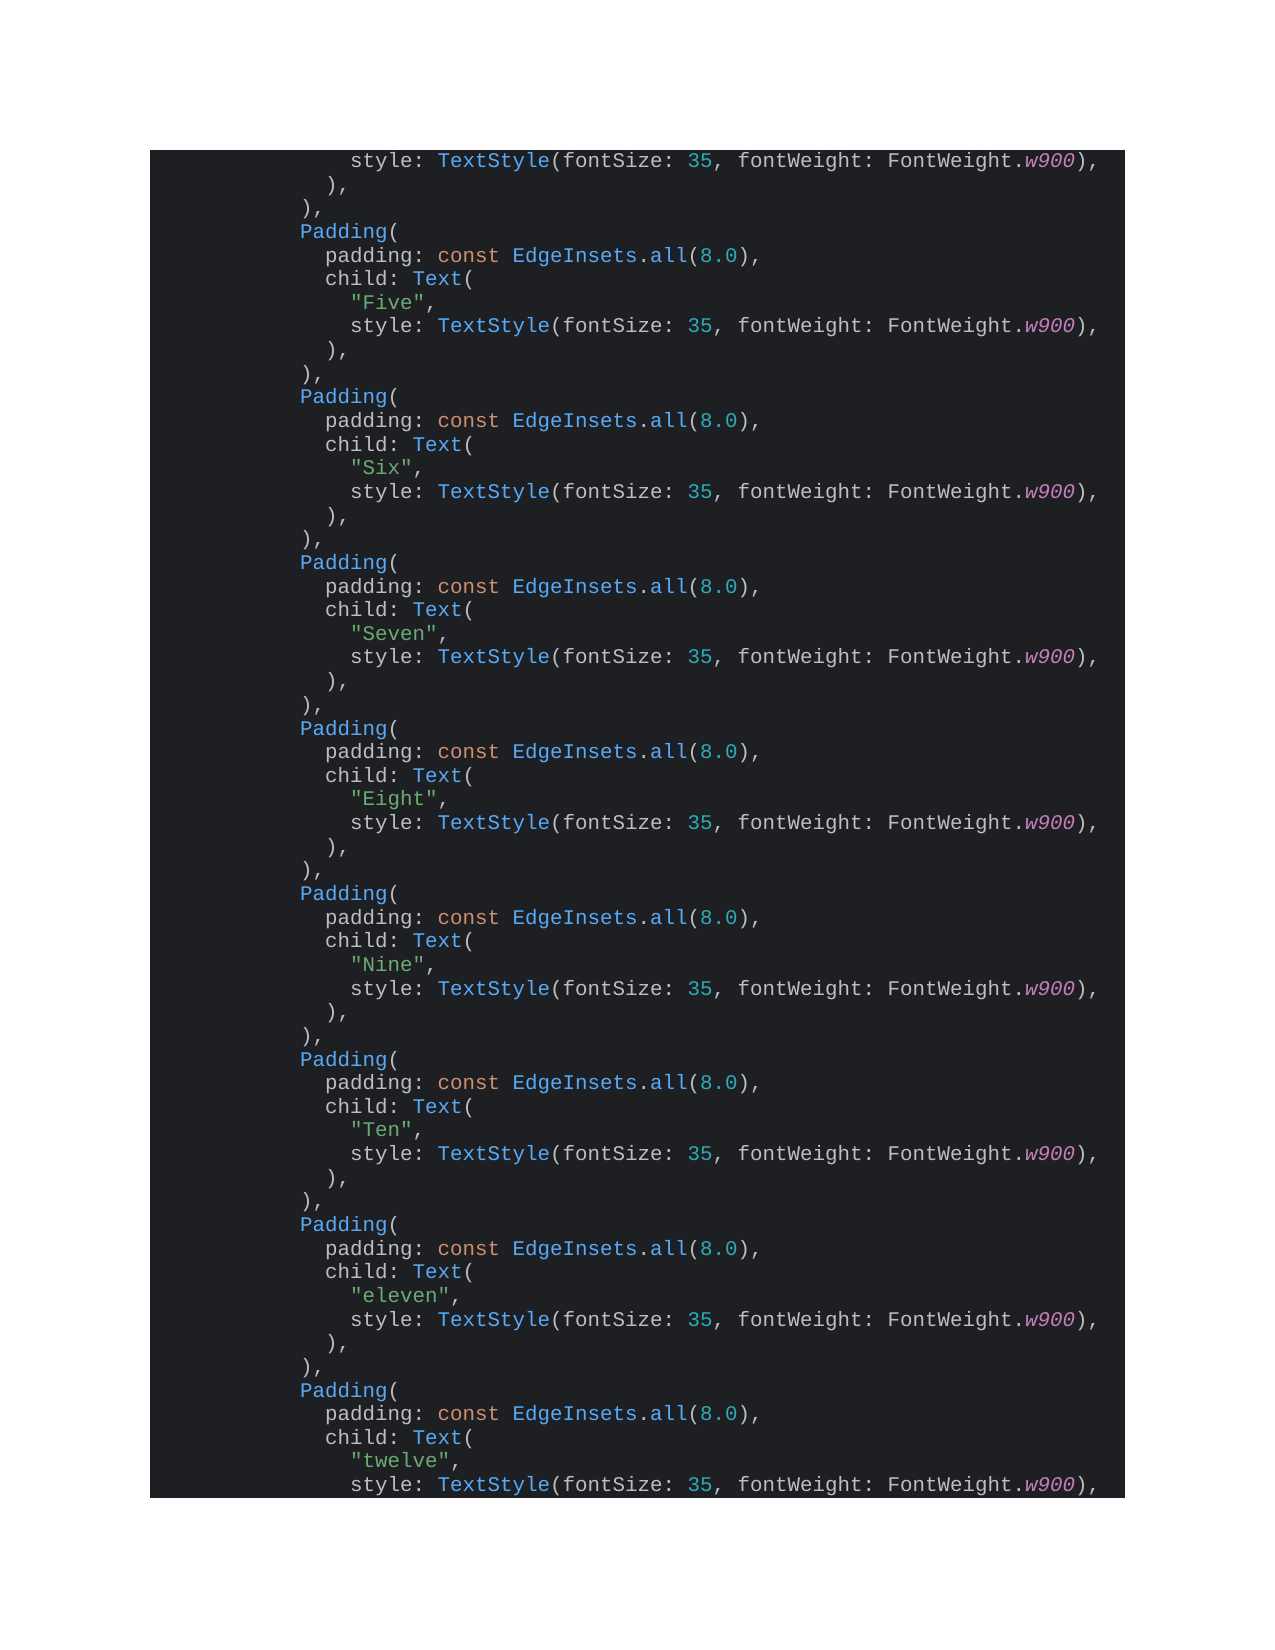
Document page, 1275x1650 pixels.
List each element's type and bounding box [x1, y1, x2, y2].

text [150, 150, 1125, 1498]
